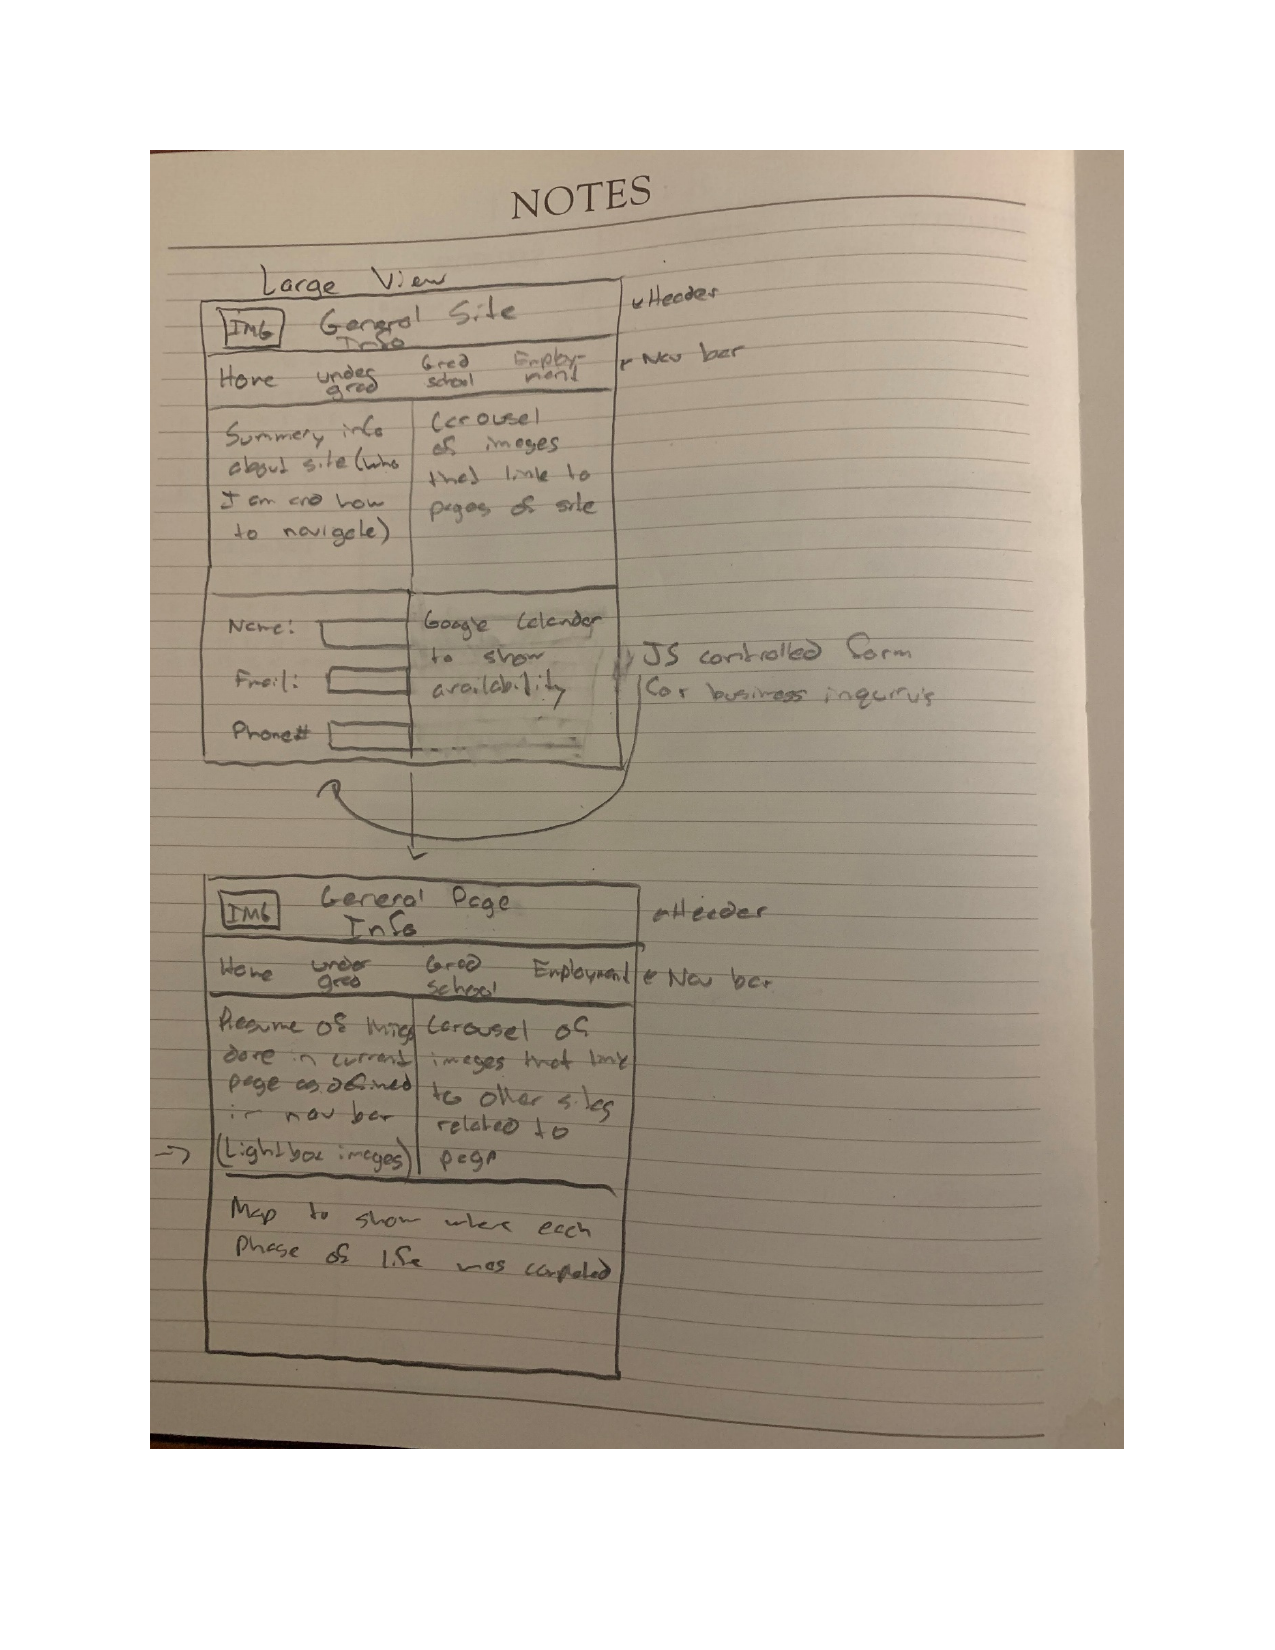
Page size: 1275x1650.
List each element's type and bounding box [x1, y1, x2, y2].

picture [150, 150, 1124, 1449]
